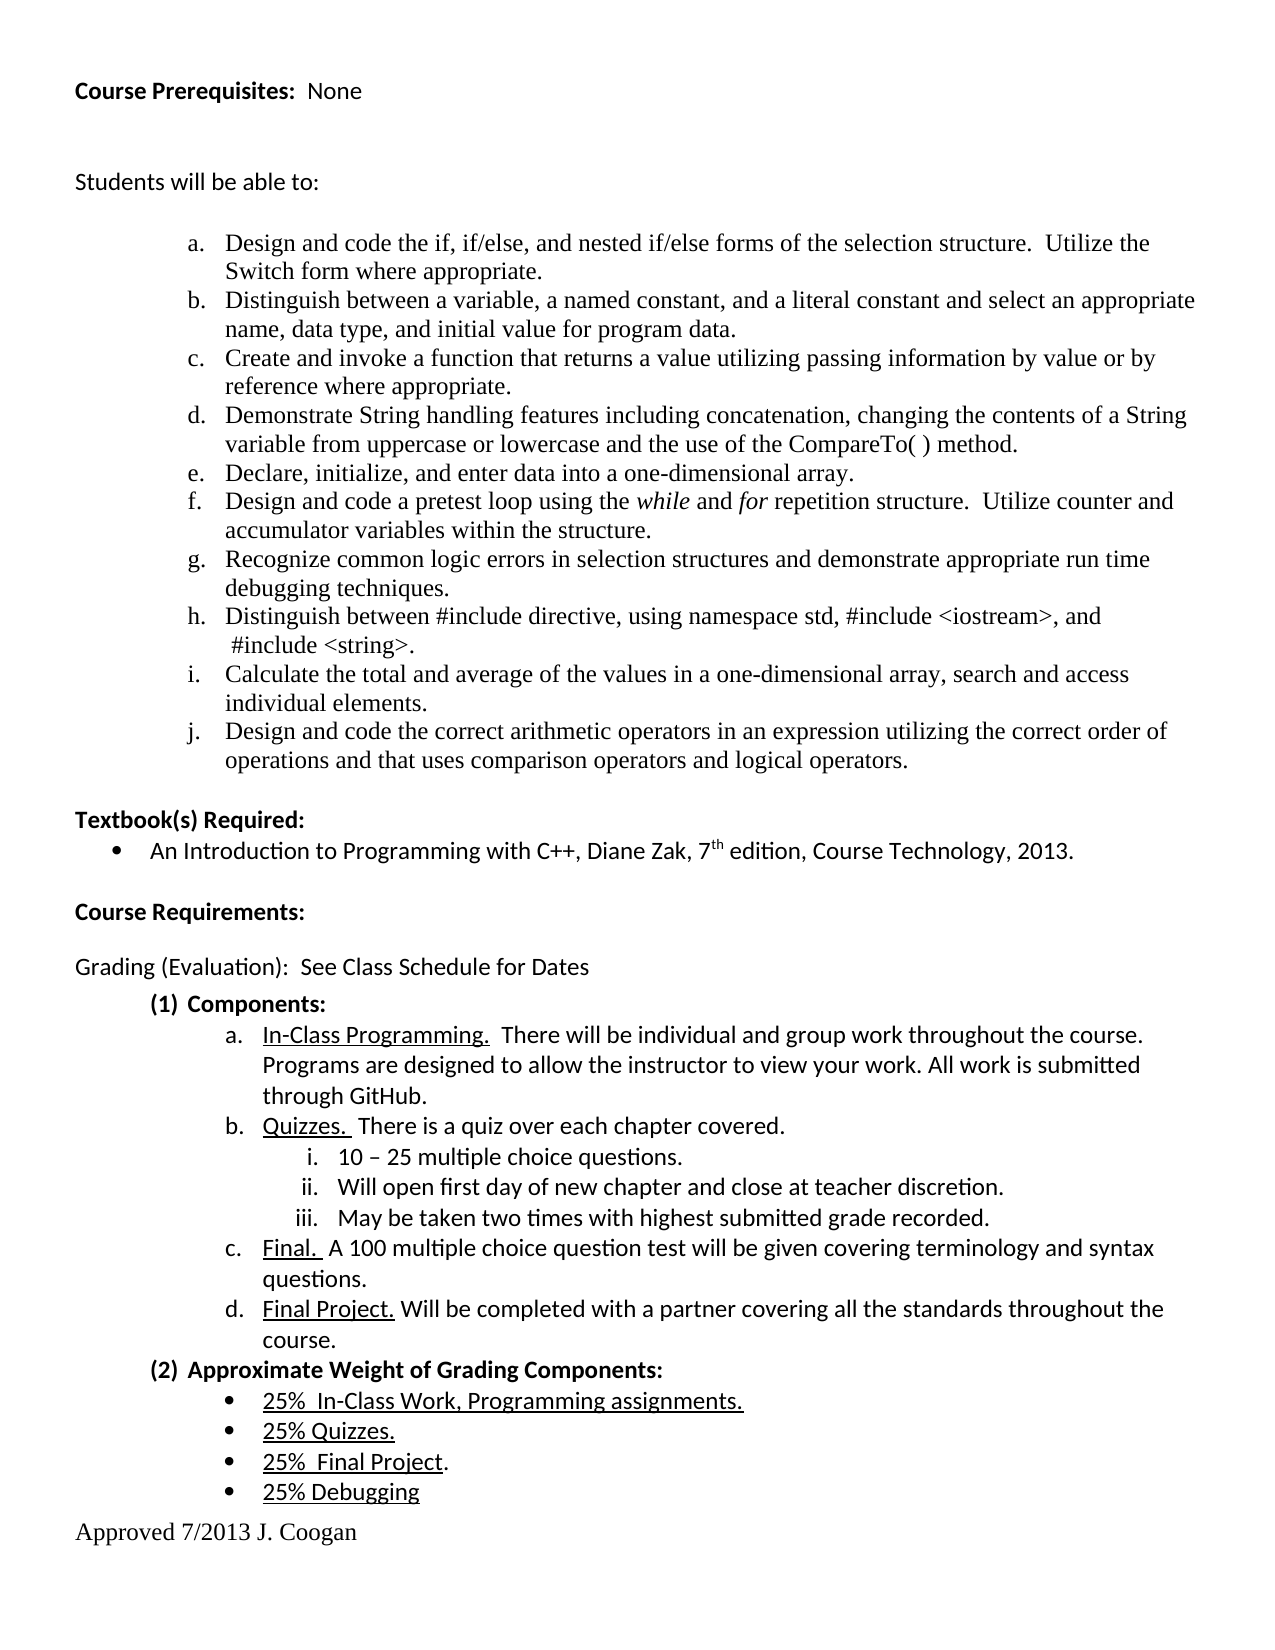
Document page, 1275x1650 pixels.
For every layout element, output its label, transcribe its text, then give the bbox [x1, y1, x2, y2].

subtitle Grading (Evaluation): See Class Schedule for Dates [75, 951, 1200, 982]
list 25% Final Project. [225, 1446, 1200, 1477]
list Distinguish between #include directive, using namespace std, #include <iostream>, and [187, 601, 1200, 630]
list Calculate the total and average of the values in a one-dimensional array, search and access individual elements. [187, 659, 1200, 716]
text Textbook(s) Required: [75, 804, 1200, 835]
list Quizzes. There is a quiz over each chapter covered. [225, 1110, 1200, 1141]
list Design and code a pretest loop using the while and for repetition structure. Utilize counter and accumulator variables within the structure. [187, 486, 1200, 544]
list Distinguish between a variable, a named constant, and a literal constant and select an appropriate name, data type, and initial value for program data. [187, 285, 1200, 343]
list Demonstrate String handling features including concatenation, changing the contents of a String variable from uppercase or lowercase and the use of the CompareTo( ) method. [187, 400, 1200, 458]
list Recognize common logic errors in selection structures and demonstrate appropriate run time debugging techniques. [187, 544, 1200, 601]
list In-Class Programming. There will be individual and group work throughout the course. Programs are designed to allow the instructor to view your work. All work is submitted through GitHub. [225, 1019, 1200, 1110]
text #include <string>. [75, 630, 1200, 659]
text Course Prerequisites: None [75, 75, 1200, 106]
list Final Project. Will be completed with a partner covering all the standards throughout the course. [225, 1293, 1200, 1354]
list Declare, initialize, and enter data into a one-dimensional array. [187, 458, 1200, 486]
list 25% Debugging [225, 1477, 1200, 1507]
list 10 – 25 multiple choice questions. [319, 1141, 1200, 1171]
list May be taken two times with highest submitted grade recorded. [319, 1202, 1200, 1232]
text Students will be able to: [75, 167, 1200, 197]
list 25% Quizzes. [225, 1416, 1200, 1446]
list Final. A 100 multiple choice question test will be given covering terminology and syntax questions. [225, 1232, 1200, 1293]
list An Introduction to Programming with C++, Diane Zak, 7th edition, Course Technology, 2013. [112, 835, 1200, 865]
list Create and invoke a function that returns a value utilizing passing information by value or by reference where appropriate. [187, 343, 1200, 400]
list Components: [150, 988, 1200, 1019]
list Approximate Weight of Grading Components: [150, 1354, 1200, 1385]
list Design and code the correct arithmetic operators in an expression utilizing the correct order of operations and that uses comparison operators and logical operators. [187, 716, 1200, 774]
list 25% In-Class Work, Programming assignments. [225, 1385, 1200, 1416]
list Will open first day of new chapter and close at teacher discretion. [319, 1171, 1200, 1202]
text Course Requirements: [75, 896, 1200, 926]
list Design and code the if, if/else, and nested if/else forms of the selection structure. Utilize the Switch form where appropriate. [187, 228, 1200, 285]
